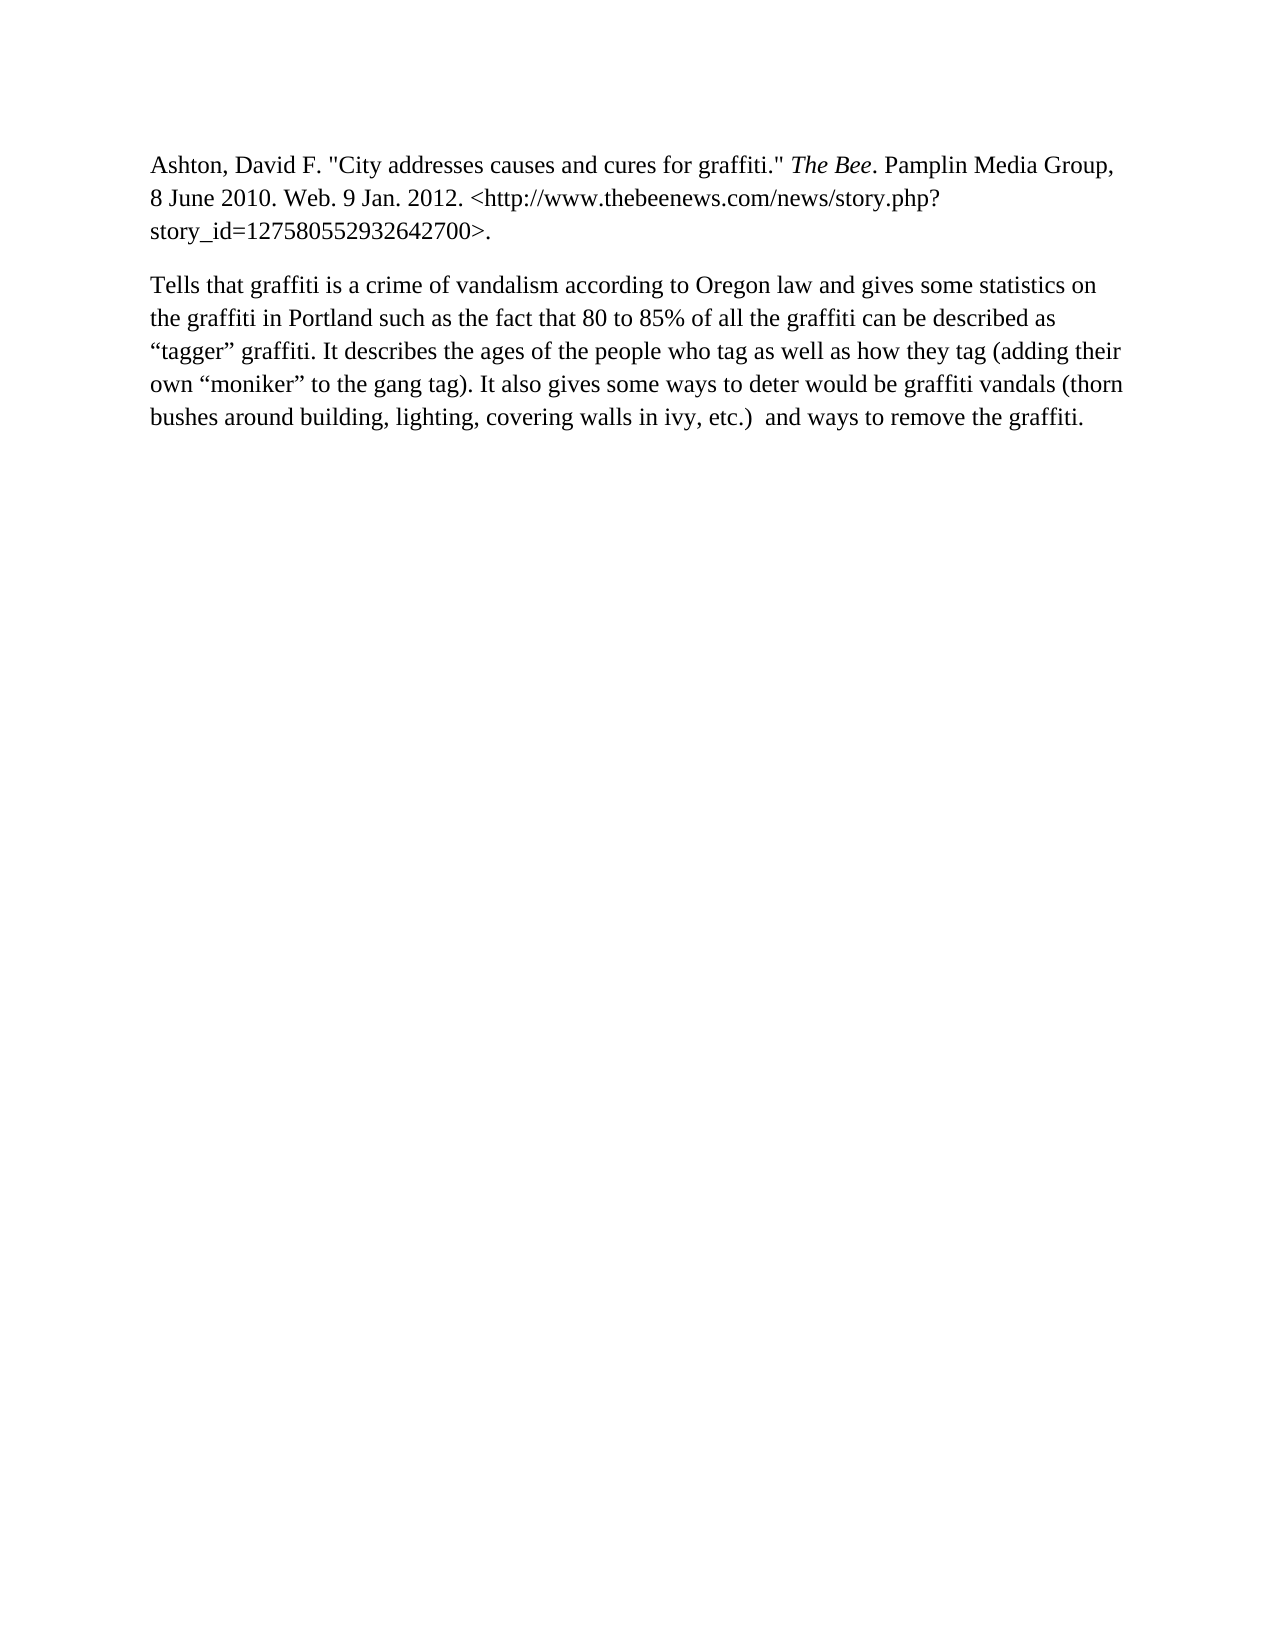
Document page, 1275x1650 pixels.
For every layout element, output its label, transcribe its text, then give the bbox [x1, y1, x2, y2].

text Tells that graffiti is a crime of vandalism according to Oregon law and gives some statistics on the graffiti in Portland such as the fact that 80 to 85% of all the graffiti can be described as “tagger” graffiti. It describes the ages of the people who tag as well as how they tag (adding their own “moniker” to the gang tag). It also gives some ways to deter would be graffiti vandals (thorn bushes around building, lighting, covering walls in ivy, etc.) and ways to remove the graffiti. [150, 270, 1125, 431]
text Ashton, David F. "City addresses causes and cures for graffiti." The Bee. Pamplin Media Group, 8 June 2010. Web. 9 Jan. 2012. <http://www.thebeenews.com/news/story.php?story_id=127580552932642700>. [150, 150, 1125, 245]
